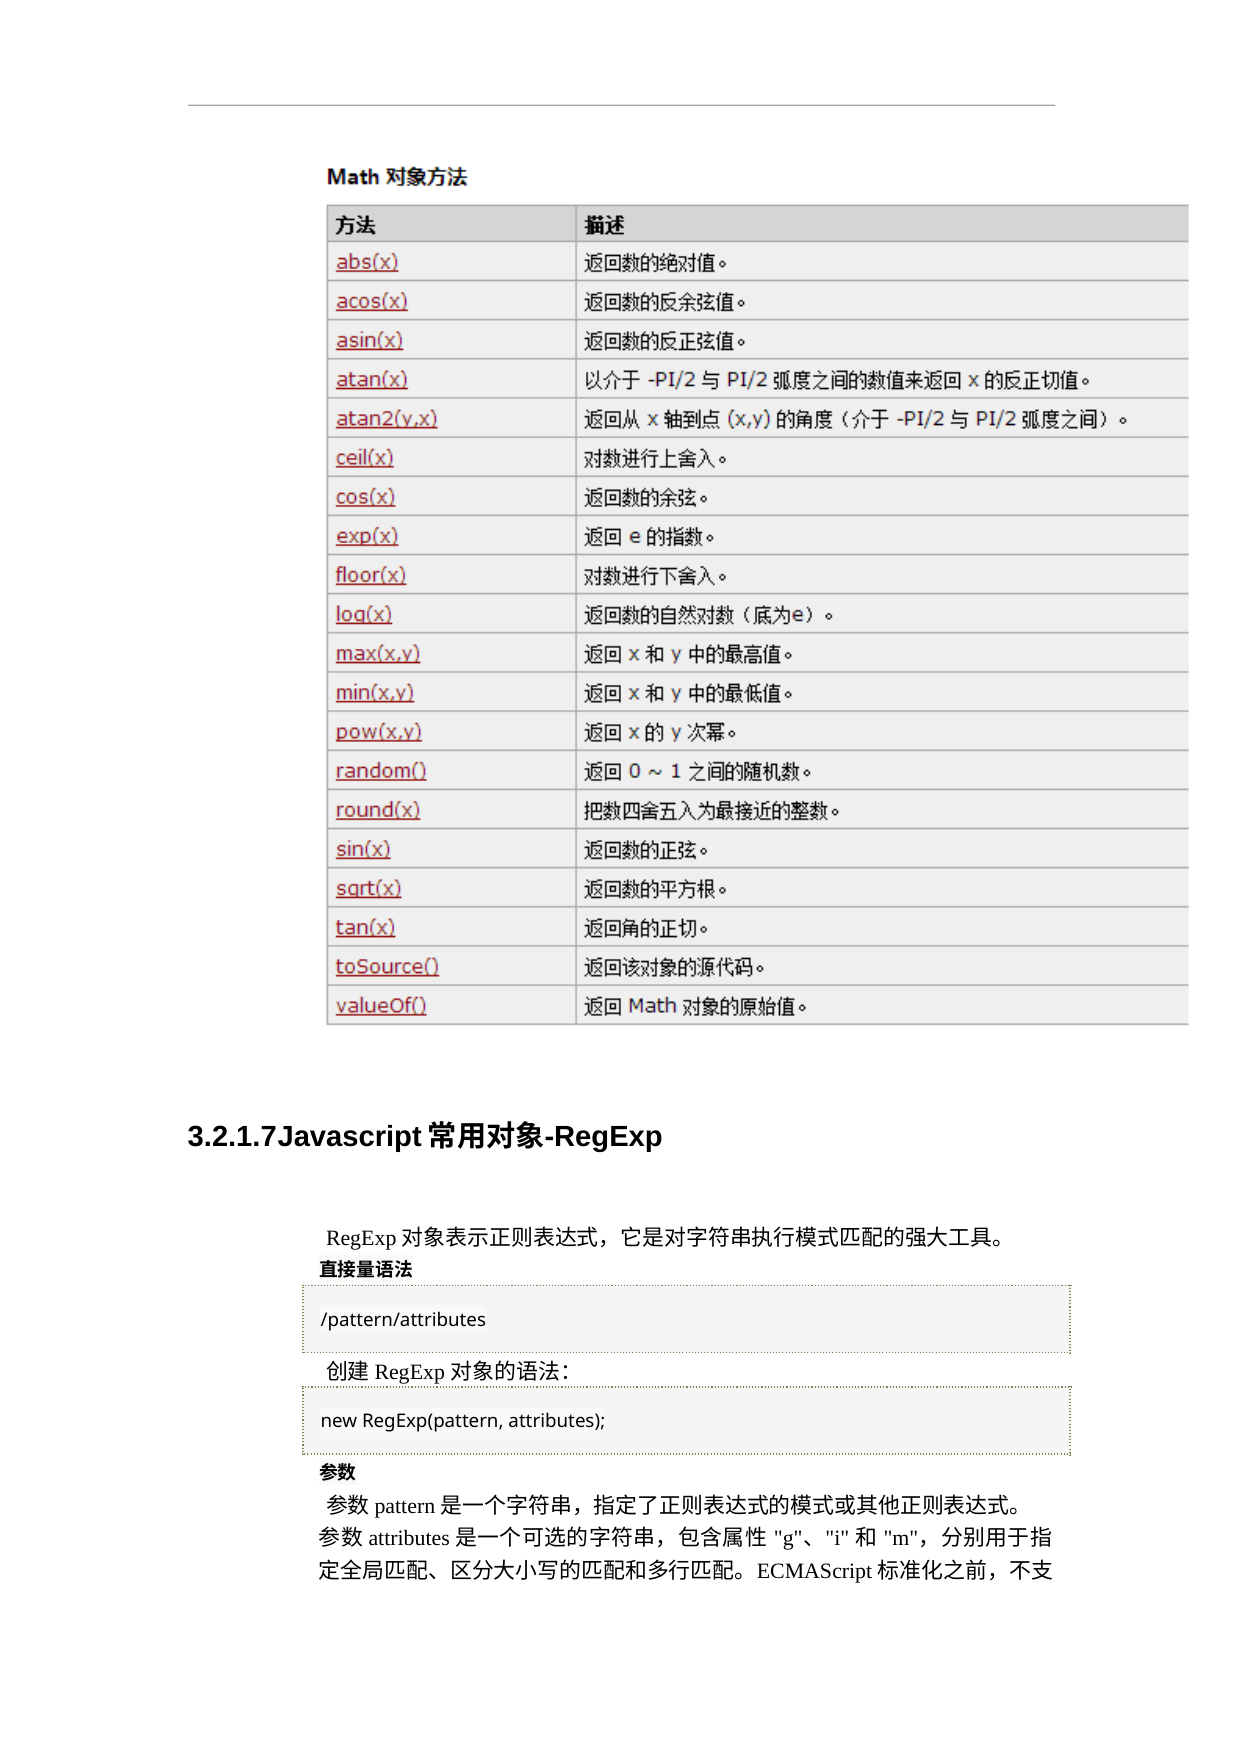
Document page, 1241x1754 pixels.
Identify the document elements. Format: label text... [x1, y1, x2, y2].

text new RegExp(pattern, attributes); [302, 1386, 1071, 1455]
picture [319, 162, 1189, 1030]
text RegExp 对象表示正则表达式，它是对字符串执行模式匹配的强大工具。 [319, 1219, 1053, 1252]
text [319, 1520, 1053, 1585]
text /pattern/attributes [302, 1284, 1071, 1353]
subtitle Javascript常用对象-RegExp [187, 1101, 1053, 1166]
text 参数 [252, 1455, 1053, 1487]
text 参数 pattern 是一个字符串，指定了正则表达式的模式或其他正则表达式。 [319, 1487, 1053, 1520]
text 直接量语法 [252, 1252, 1053, 1284]
text 创建 RegExp 对象的语法： [319, 1353, 1053, 1386]
